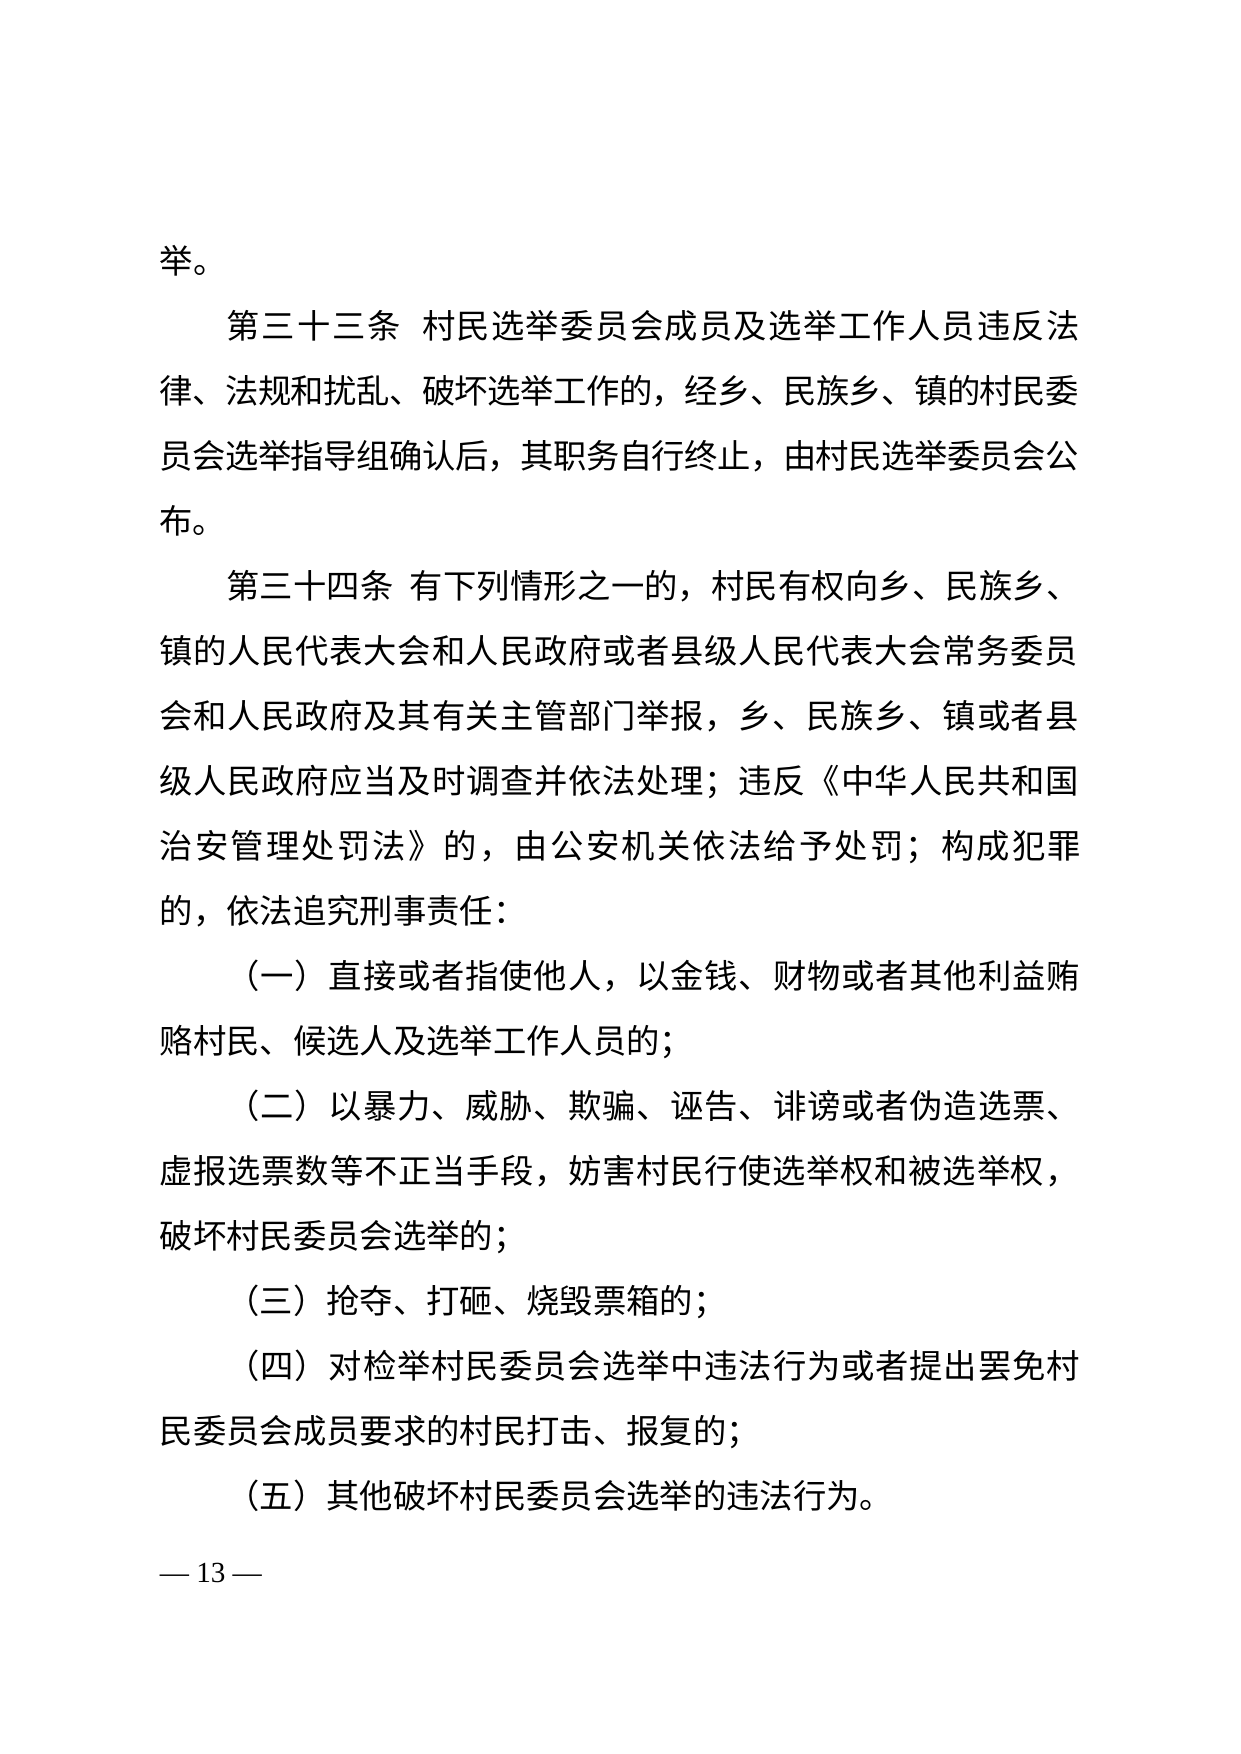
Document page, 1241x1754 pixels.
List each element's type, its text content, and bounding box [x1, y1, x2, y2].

text （二）以暴力、威胁、欺骗、诬告、诽谤或者伪造选票、虚报选票数等不正当手段，妨害村民行使选举权和被选举权，破坏村民委员会选举的； [159, 1072, 1081, 1267]
text （三）抢夺、打砸、烧毁票箱的； [159, 1267, 1081, 1332]
text （四）对检举村民委员会选举中违法行为或者提出罢免村民委员会成员要求的村民打击、报复的； [159, 1332, 1081, 1462]
text 第三十三条 村民选举委员会成员及选举工作人员违反法律、法规和扰乱、破坏选举工作的，经乡、民族乡、镇的村民委员会选举指导组确认后，其职务自行终止，由村民选举委员会公布。 [159, 292, 1081, 552]
text （一）直接或者指使他人，以金钱、财物或者其他利益贿赂村民、候选人及选举工作人员的； [159, 942, 1081, 1072]
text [159, 227, 1081, 292]
text 第三十四条 有下列情形之一的，村民有权向乡、民族乡、镇的人民代表大会和人民政府或者县级人民代表大会常务委员会和人民政府及其有关主管部门举报，乡、民族乡、镇或者县级人民政府应当及时调查并依法处理；违反《中华人民共和国治安管理处罚法》的，由公安机关依法给予处罚；构成犯罪的，依法追究刑事责任： [159, 552, 1081, 942]
text （五）其他破坏村民委员会选举的违法行为。 [159, 1462, 1081, 1527]
